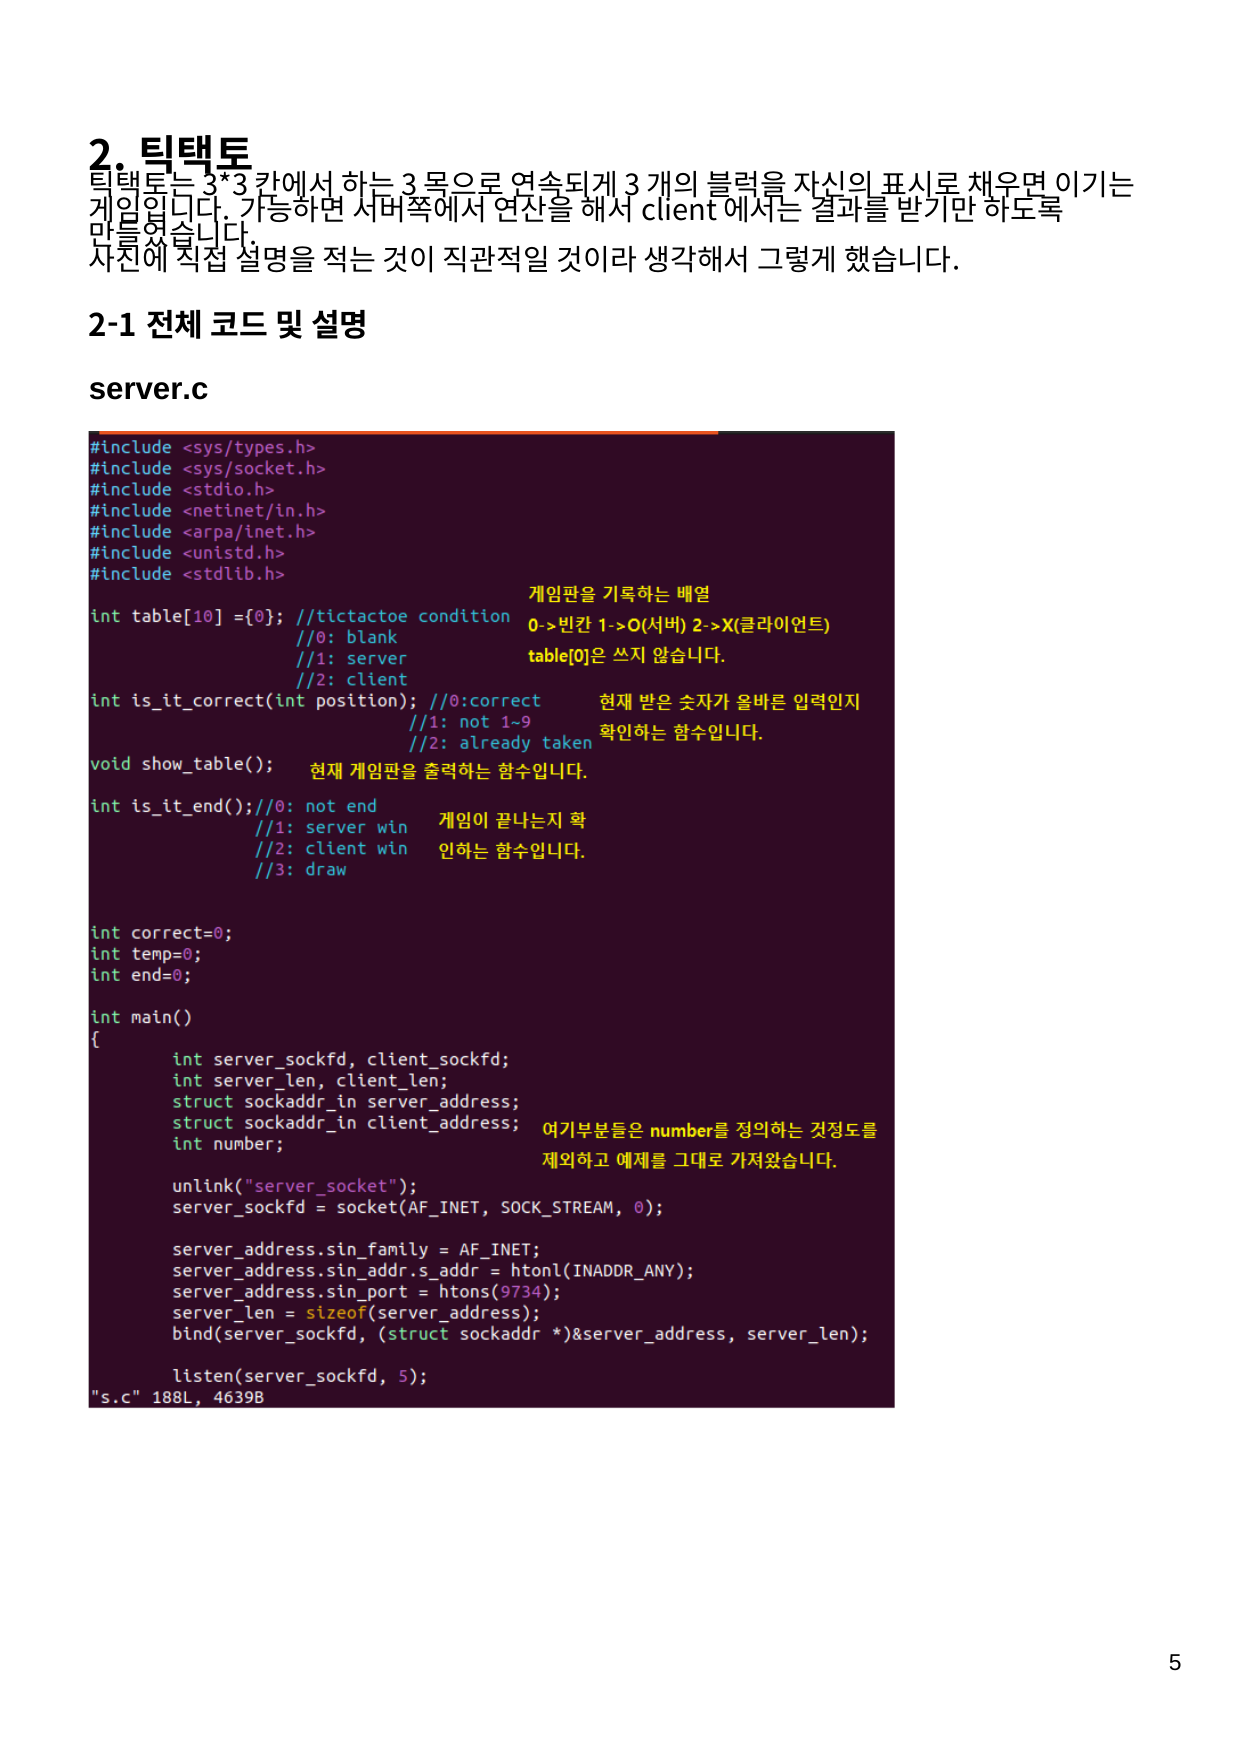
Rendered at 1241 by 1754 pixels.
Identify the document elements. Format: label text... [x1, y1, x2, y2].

text 2-1 전체 코드 및 설명 [88, 300, 1181, 345]
text server.c [88, 370, 1181, 406]
text 사진에 직접 설명을 적는 것이 직관적일 것이라 생각해서 그렇게 했습니다. [88, 250, 1181, 275]
text 틱택토는 3*3칸에서 하는 3목으로 연속되게 3개의 블럭을 자신의 표시로 채우면 이기는 게임입니다. 가능하면 서버쪽에서 연산을 해서 client에서는 결과를 받기만 하도록 만들었습니다. [88, 175, 1181, 250]
text 2. 틱택토 [88, 150, 1181, 175]
picture [88, 431, 895, 1409]
